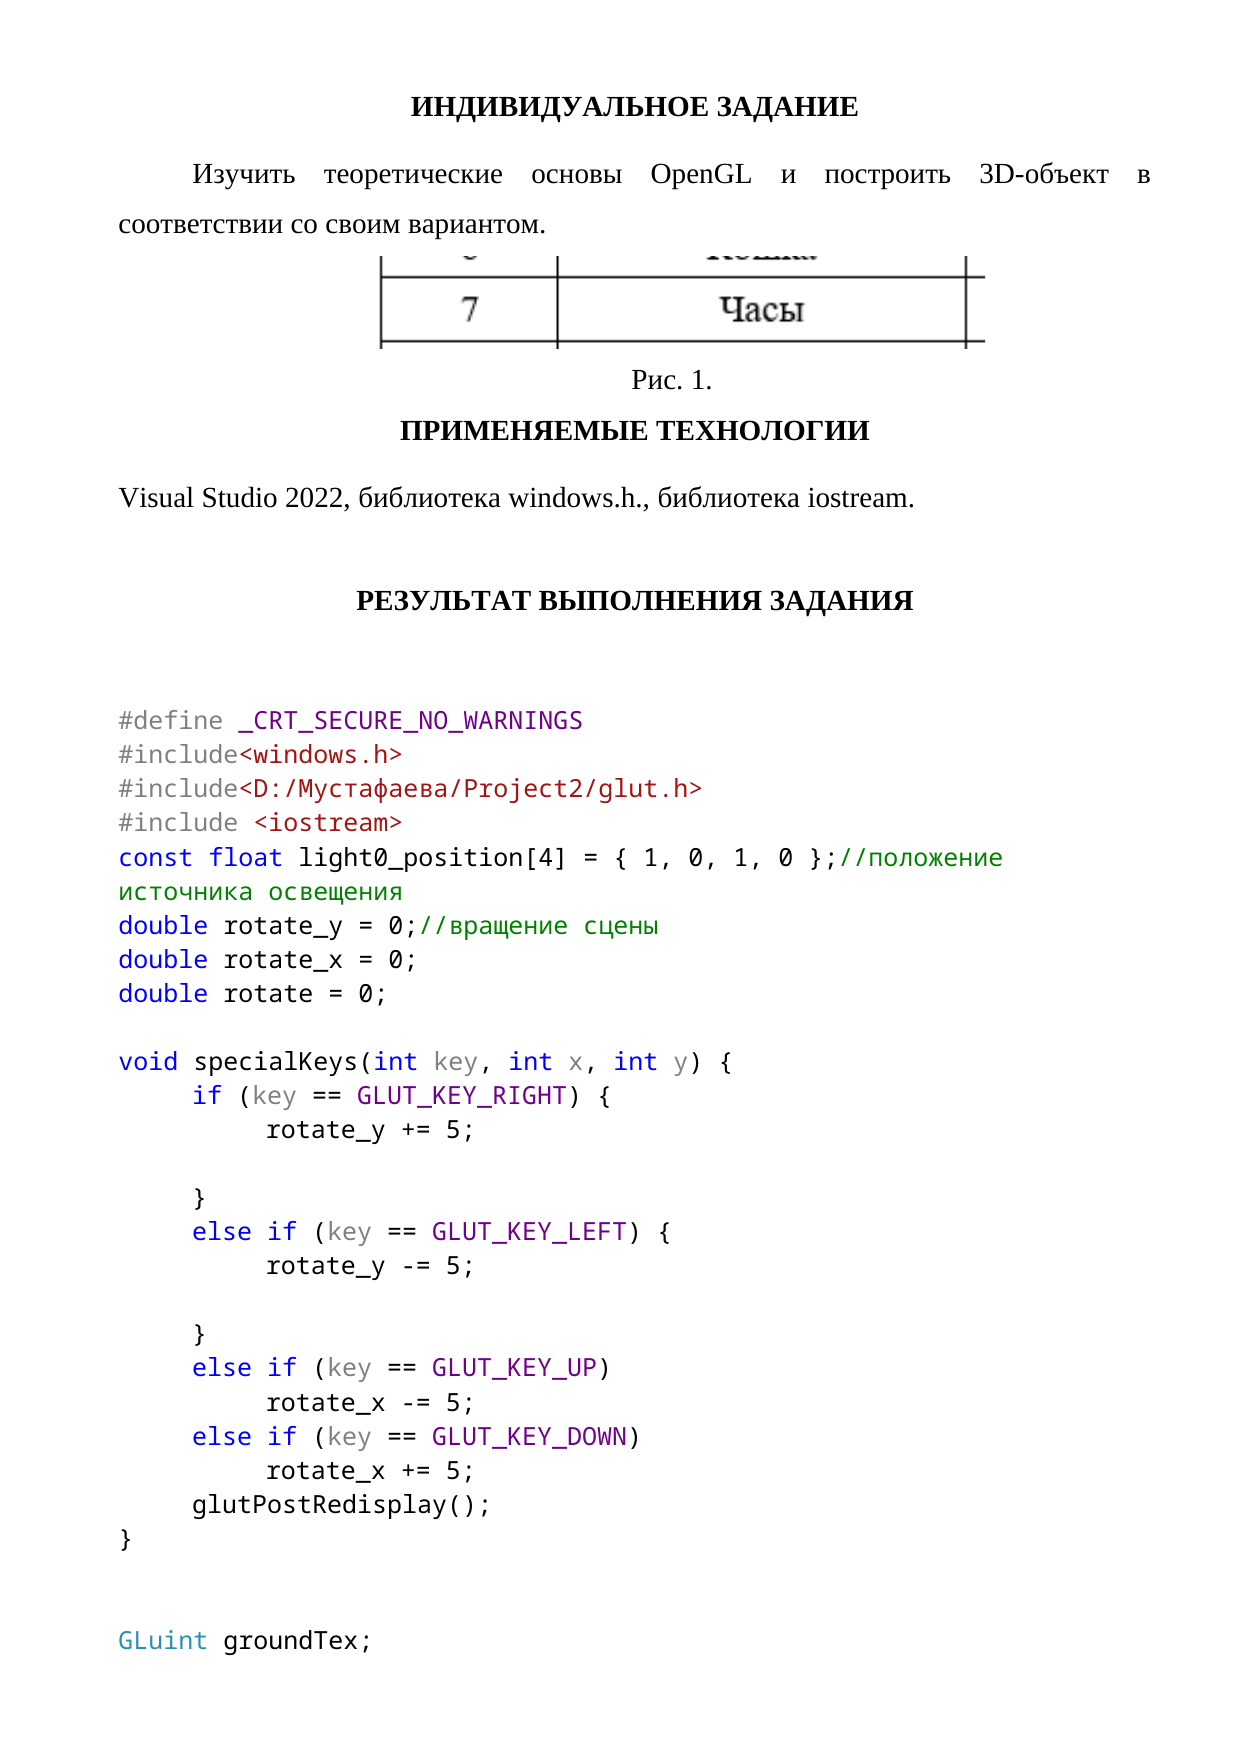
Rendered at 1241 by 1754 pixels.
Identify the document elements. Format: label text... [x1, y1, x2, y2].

text double rotate_y = 0;//вращение сцены [118, 907, 1152, 941]
text РЕЗУЛЬТАТ ВЫПОЛНЕНИЯ ЗАДАНИЯ [118, 583, 1152, 617]
text Рис. 1. [118, 362, 1152, 396]
text ИНДИВИДУАЛЬНОЕ ЗАДАНИЕ [118, 89, 1152, 122]
text rotate_y += 5; [118, 1112, 1152, 1146]
text } [118, 1520, 1152, 1554]
text double rotate = 0; [118, 975, 1152, 1009]
text const float light0_position[4] = { 1, 0, 1, 0 };//положение источника освещения [118, 839, 1152, 907]
text } [118, 1180, 1152, 1214]
text void specialKeys(int key, int x, int y) { [118, 1043, 1152, 1078]
text #include <iostream> [118, 805, 1152, 839]
text #include<windows.h> [118, 737, 1152, 771]
text Изучить теоретические основы OpenGL и построить 3D-объект в соответствии со своим вариантом. [118, 156, 1152, 239]
picture [358, 256, 986, 349]
text else if (key == GLUT_KEY_UP) [118, 1350, 1152, 1384]
text glutPostRedisplay(); [118, 1486, 1152, 1520]
text #define _CRT_SECURE_NO_WARNINGS [118, 703, 1152, 737]
text #include<D:/Мустафаева/Project2/glut.h> [118, 771, 1152, 805]
text ПРИМЕНЯЕМЫЕ ТЕХНОЛОГИИ [118, 413, 1152, 446]
text GLuint groundTex; [118, 1623, 1152, 1657]
text rotate_x += 5; [118, 1452, 1152, 1486]
text else if (key == GLUT_KEY_LEFT) { [118, 1214, 1152, 1248]
text rotate_x -= 5; [118, 1384, 1152, 1418]
text double rotate_x = 0; [118, 941, 1152, 975]
text Visual Studio 2022, библиотека windows.h., библиотека iostream. [118, 480, 1152, 513]
text if (key == GLUT_KEY_RIGHT) { [118, 1078, 1152, 1112]
text else if (key == GLUT_KEY_DOWN) [118, 1418, 1152, 1452]
text rotate_y -= 5; [118, 1248, 1152, 1282]
text } [118, 1316, 1152, 1350]
